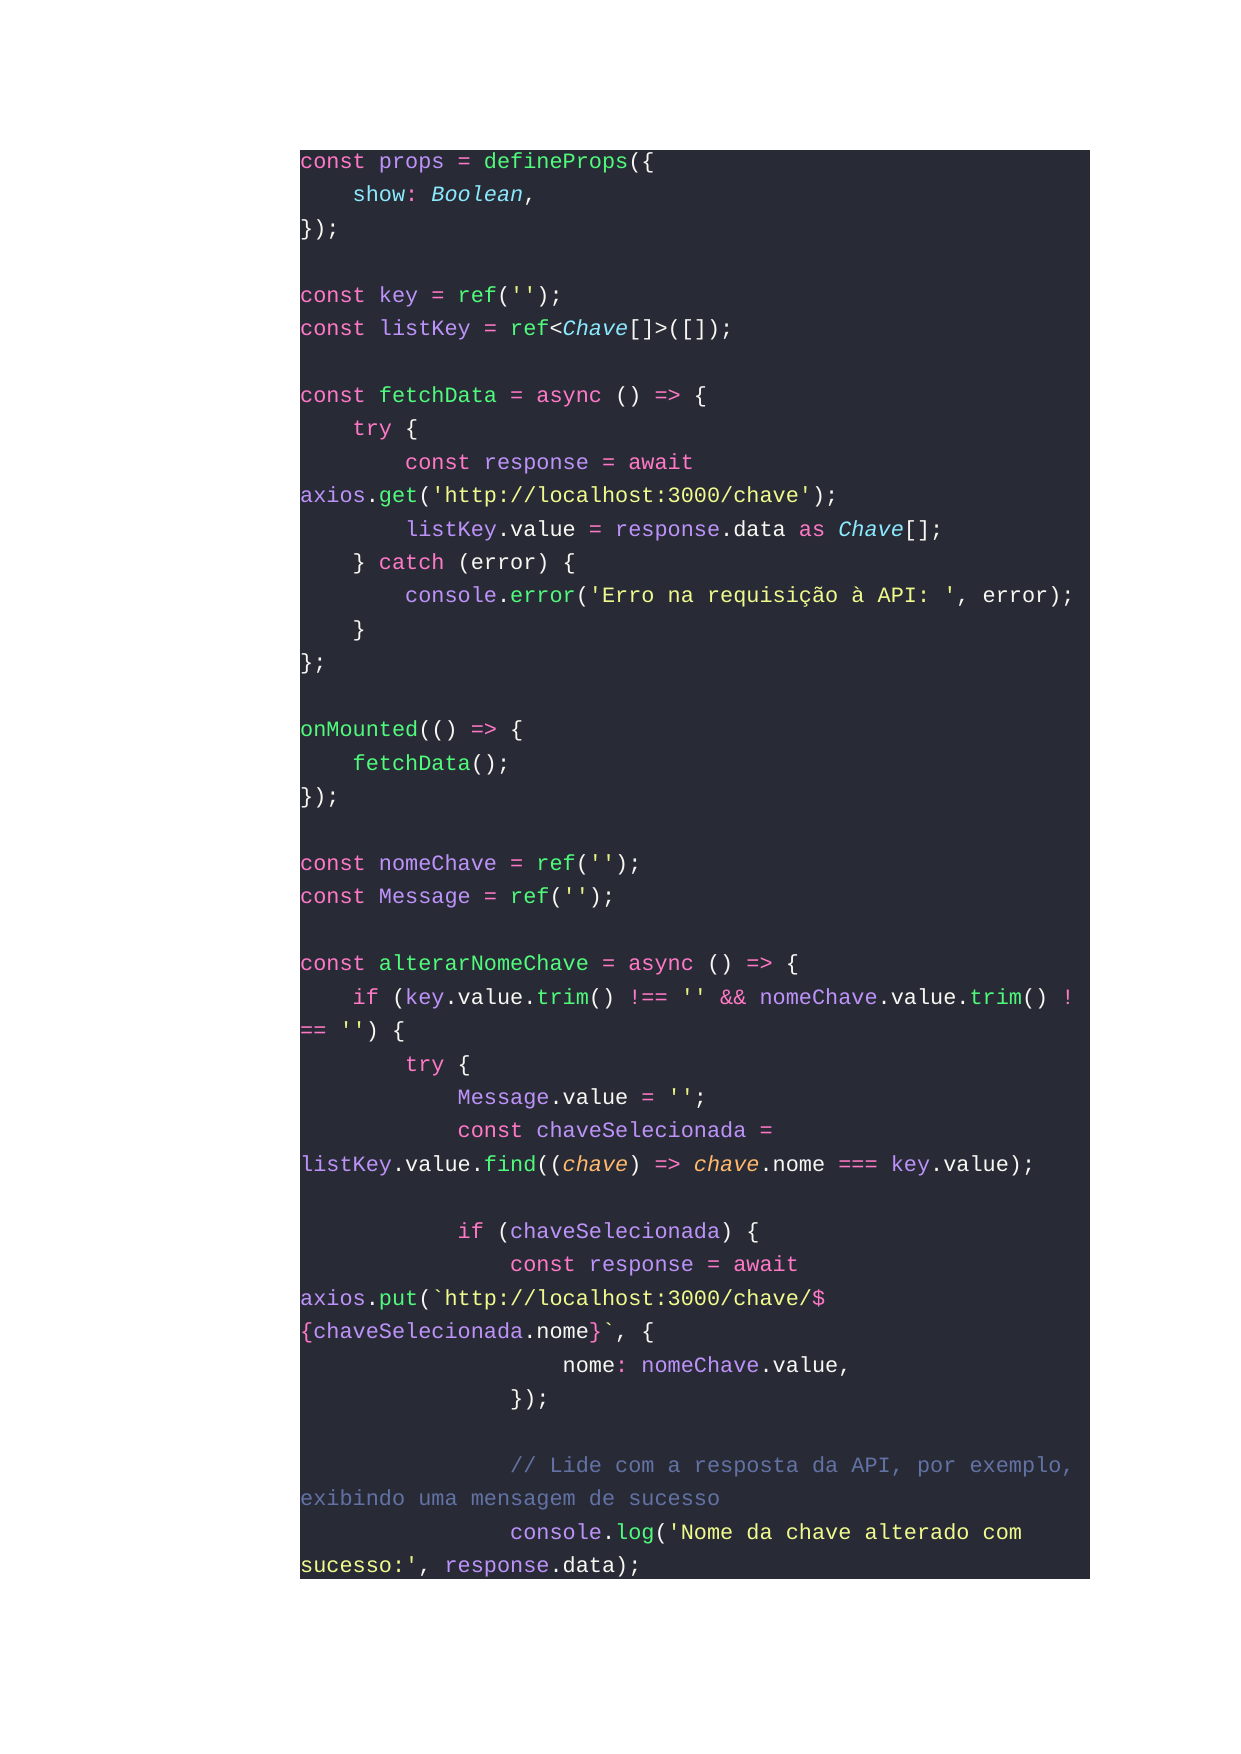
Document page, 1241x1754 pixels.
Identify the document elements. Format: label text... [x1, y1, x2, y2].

text }); [300, 217, 1090, 242]
text const key = ref(''); [300, 284, 1090, 308]
text listKey.value = response.data as Chave[]; [300, 518, 1090, 543]
text if (chaveSelecionada) { [300, 1220, 1090, 1245]
text // Lide com a resposta da API, por exemplo, exibindo uma mensagem de sucesso [300, 1454, 1090, 1512]
text const Message = ref(''); [300, 886, 1090, 910]
text const listKey = ref<Chave[]>([]); [300, 317, 1090, 342]
text const props = defineProps({ [300, 150, 1090, 175]
text }; [300, 652, 1090, 676]
text } catch (error) { [300, 551, 1090, 576]
text const alterarNomeChave = async () => { [300, 952, 1090, 977]
text Message.value = ''; [300, 1086, 1090, 1111]
text } [300, 618, 1090, 643]
text const fetchData = async () => { [300, 384, 1090, 409]
text console.log('Nome da chave alterado com sucesso:', response.data); [300, 1521, 1090, 1579]
text try { [300, 417, 1090, 442]
text const response = await axios.get('http://localhost:3000/chave'); [300, 451, 1090, 509]
text try { [300, 1053, 1090, 1078]
text if (key.value.trim() !== '' && nomeChave.value.trim() !== '') { [300, 986, 1090, 1044]
text const response = await axios.put(`http://localhost:3000/chave/${chaveSelecionada.nome}`, { [300, 1253, 1090, 1345]
text }); [300, 1387, 1090, 1412]
text fetchData(); [300, 752, 1090, 777]
text nome: nomeChave.value, [300, 1354, 1090, 1378]
text onMounted(() => { [300, 718, 1090, 743]
text show: Boolean, [300, 183, 1090, 208]
text const chaveSelecionada = listKey.value.find((chave) => chave.nome === key.value); [300, 1120, 1090, 1178]
text const nomeChave = ref(''); [300, 852, 1090, 877]
text console.error('Erro na requisição à API: ', error); [300, 585, 1090, 609]
text }); [300, 785, 1090, 810]
